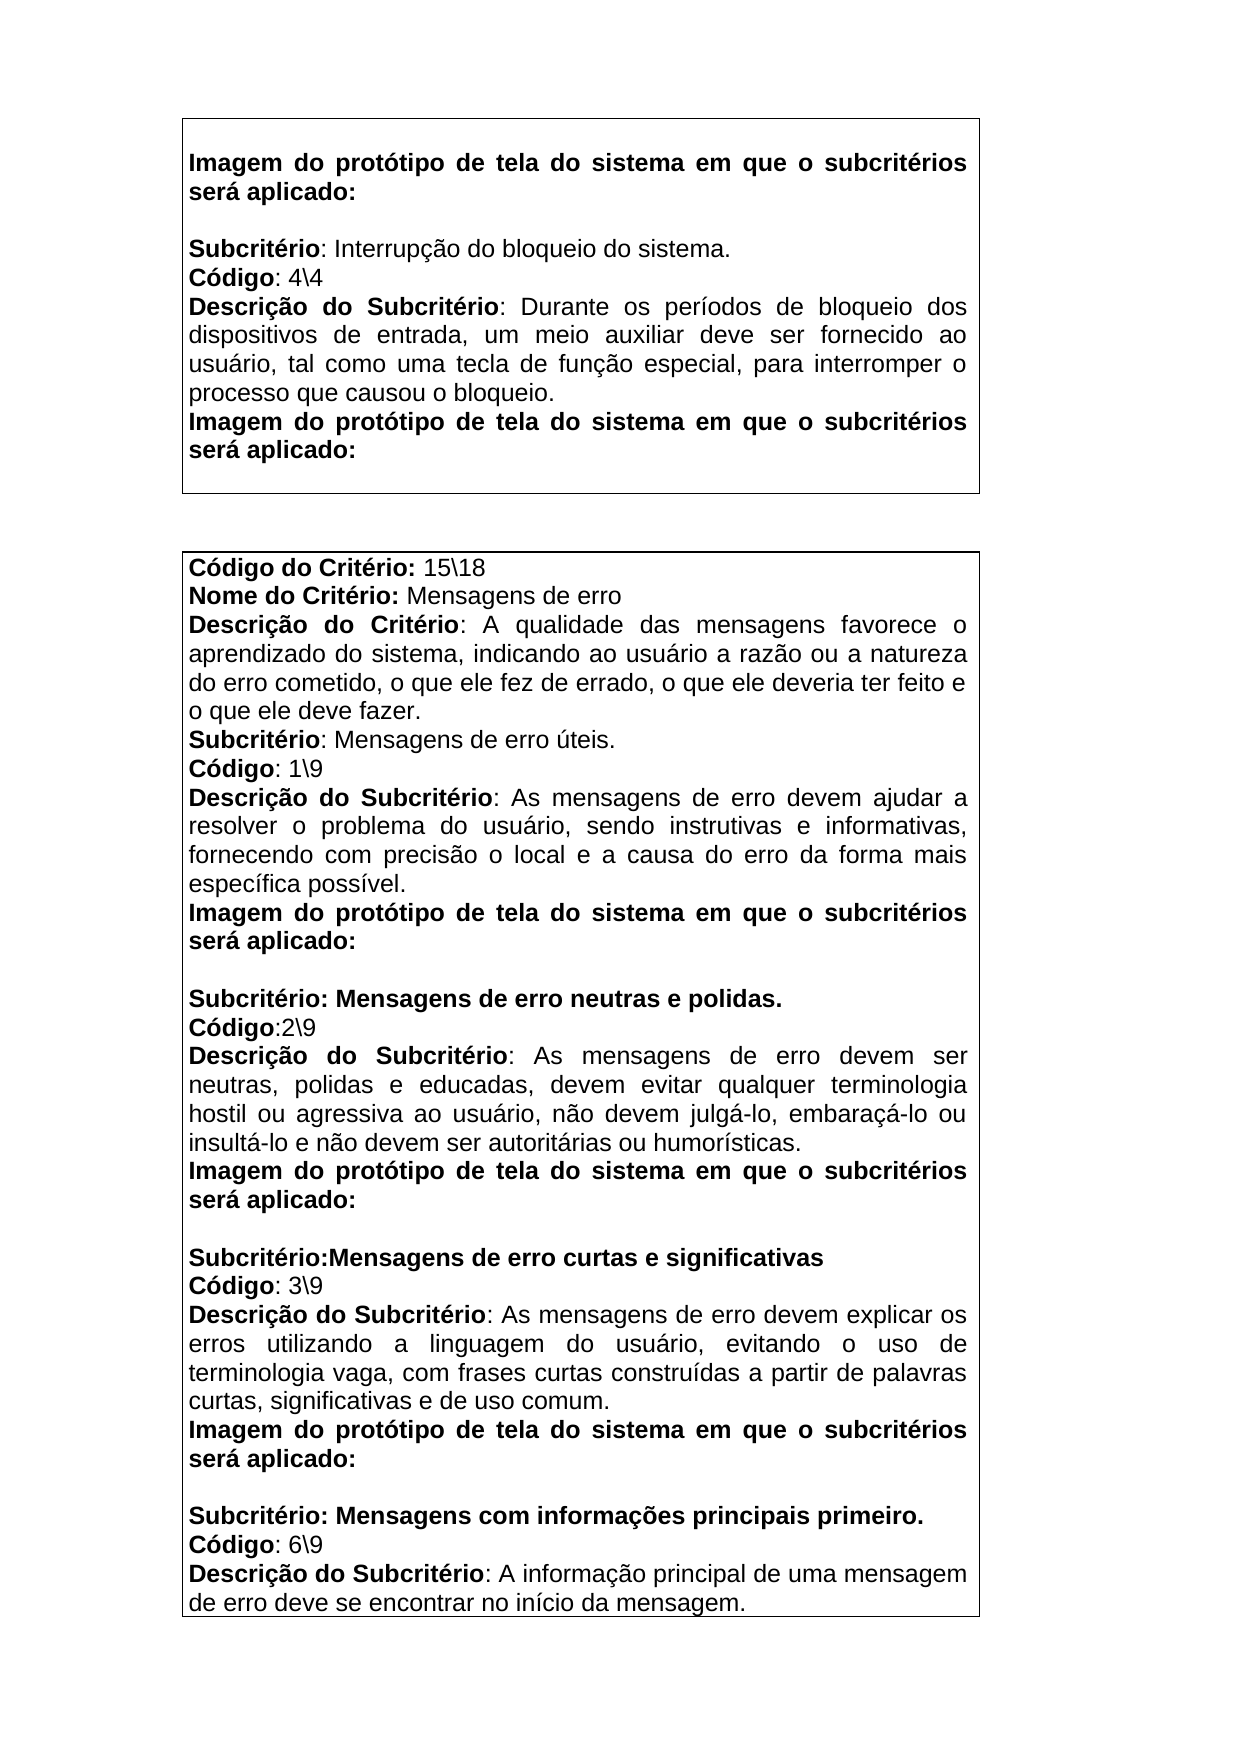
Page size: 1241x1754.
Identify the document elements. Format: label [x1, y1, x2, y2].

table_header [183, 553, 979, 1616]
table_header [183, 119, 979, 493]
